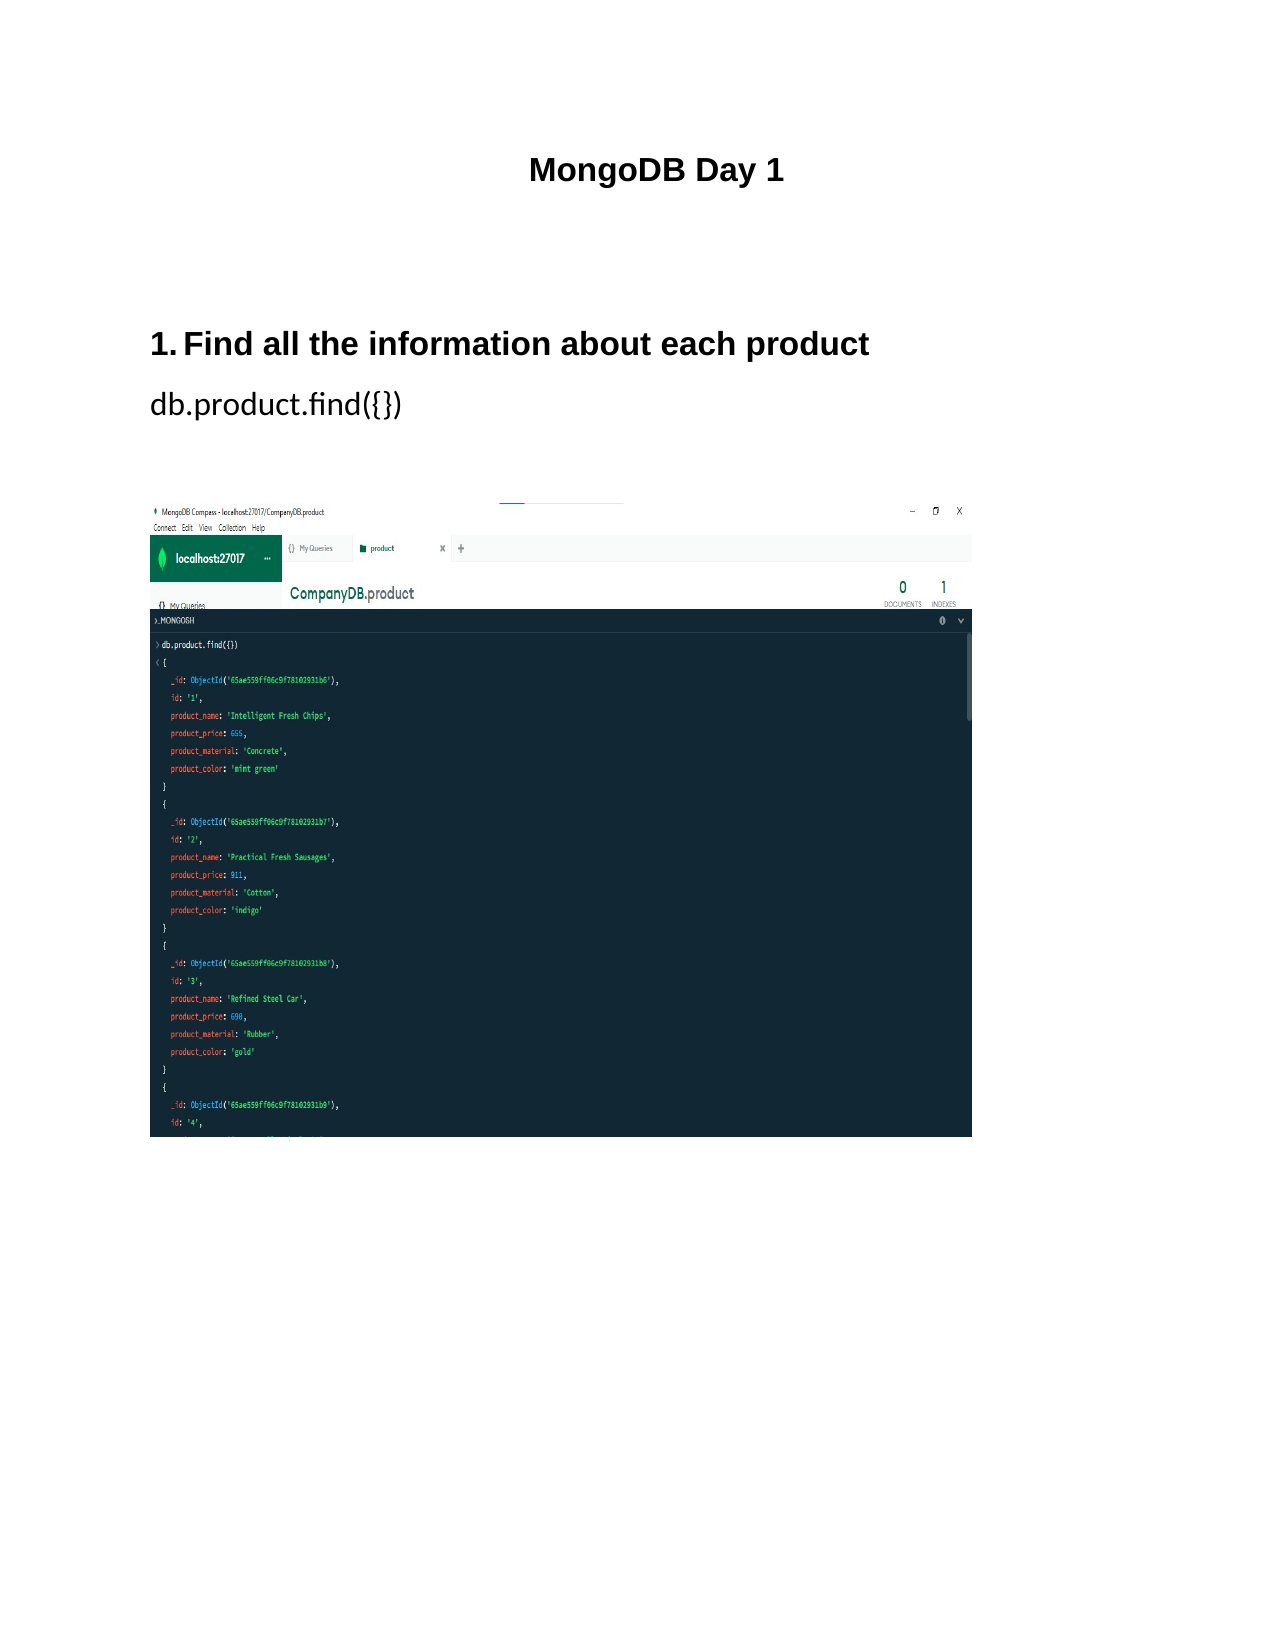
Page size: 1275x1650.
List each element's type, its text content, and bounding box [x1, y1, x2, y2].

text MongoDB Day 1 [150, 150, 1125, 188]
text 1. Find all the information about each product [150, 324, 1125, 363]
picture [150, 503, 972, 1137]
text db.product.find({}) [150, 382, 1125, 423]
